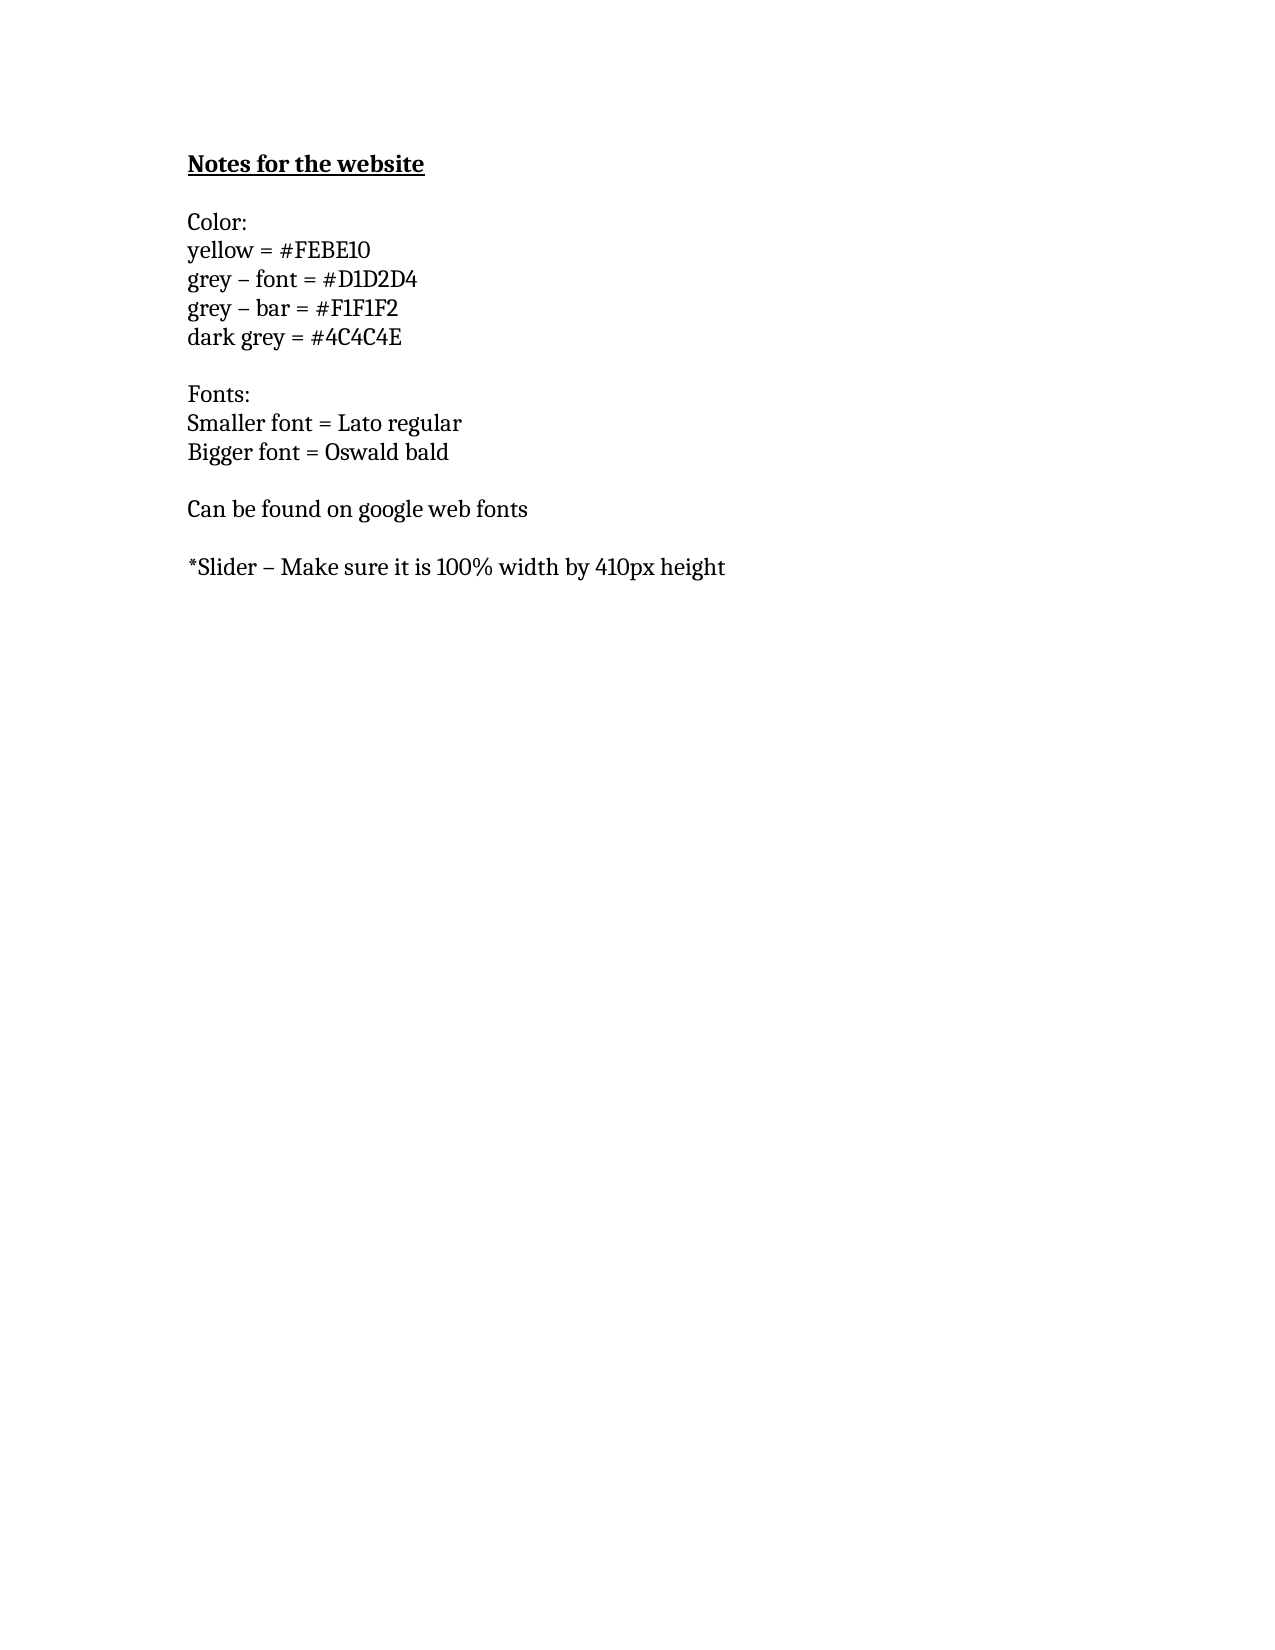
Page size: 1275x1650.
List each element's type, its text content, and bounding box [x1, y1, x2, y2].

text dark grey = #4C4C4E [187, 322, 1087, 351]
text Bigger font = Oswald bald [187, 437, 1087, 466]
text grey – font = #D1D2D4 [187, 265, 1087, 294]
text *Slider – Make sure it is 100% width by 410px height [187, 552, 1087, 581]
text grey – bar = #F1F1F2 [187, 294, 1087, 322]
text yellow = #FEBE10 [187, 236, 1087, 265]
text Color: [187, 207, 1087, 236]
text Notes for the website [187, 150, 1087, 179]
text Fonts: [187, 380, 1087, 409]
text Smaller font = Lato regular [187, 409, 1087, 437]
text Can be found on google web fonts [187, 495, 1087, 524]
